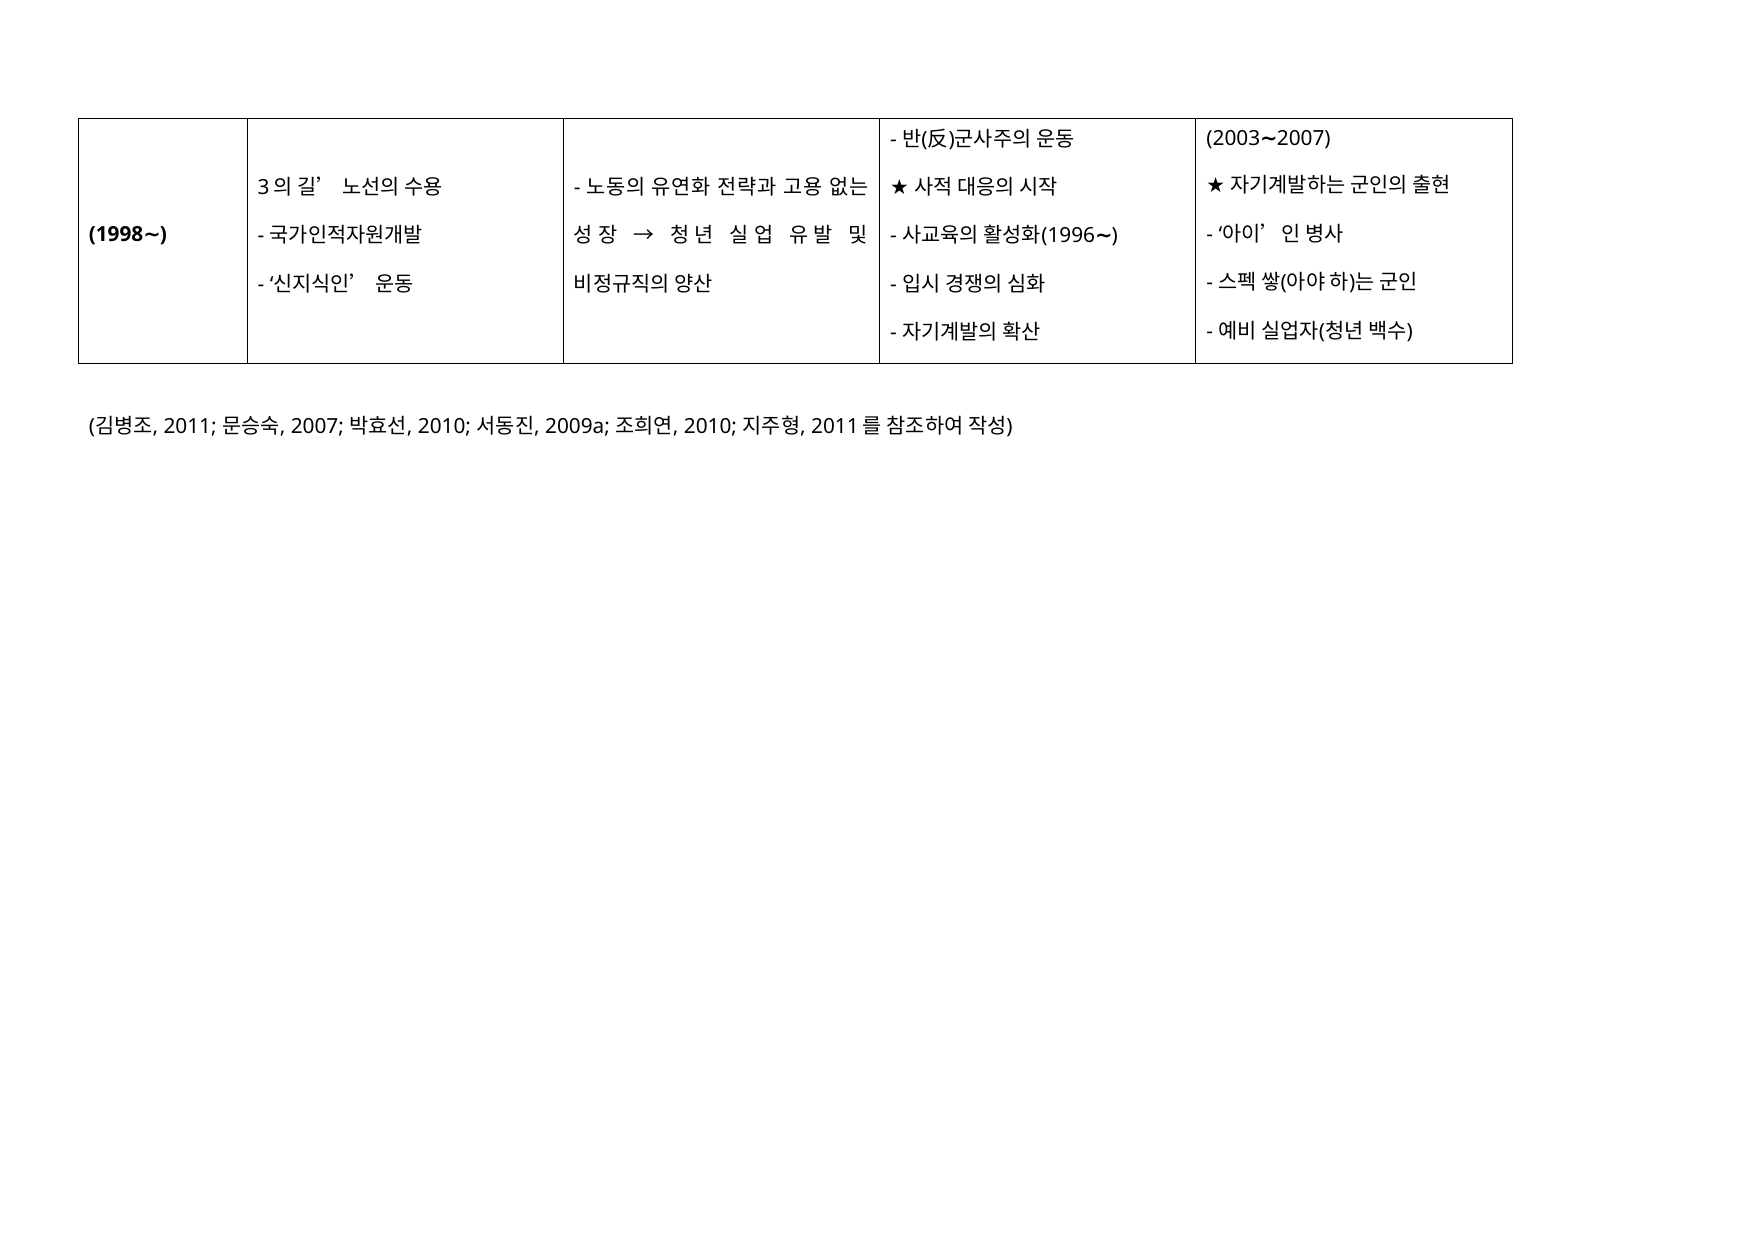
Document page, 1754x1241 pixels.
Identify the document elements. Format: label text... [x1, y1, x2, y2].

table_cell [79, 119, 247, 363]
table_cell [1196, 119, 1512, 363]
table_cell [880, 119, 1195, 363]
text (김병조, 2011; 문승숙, 2007; 박효선, 2010; 서동진, 2009a; 조희연, 2010; 지주형, 2011를 참조하여 작성) [88, 409, 1665, 439]
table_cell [564, 119, 879, 363]
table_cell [248, 119, 563, 363]
